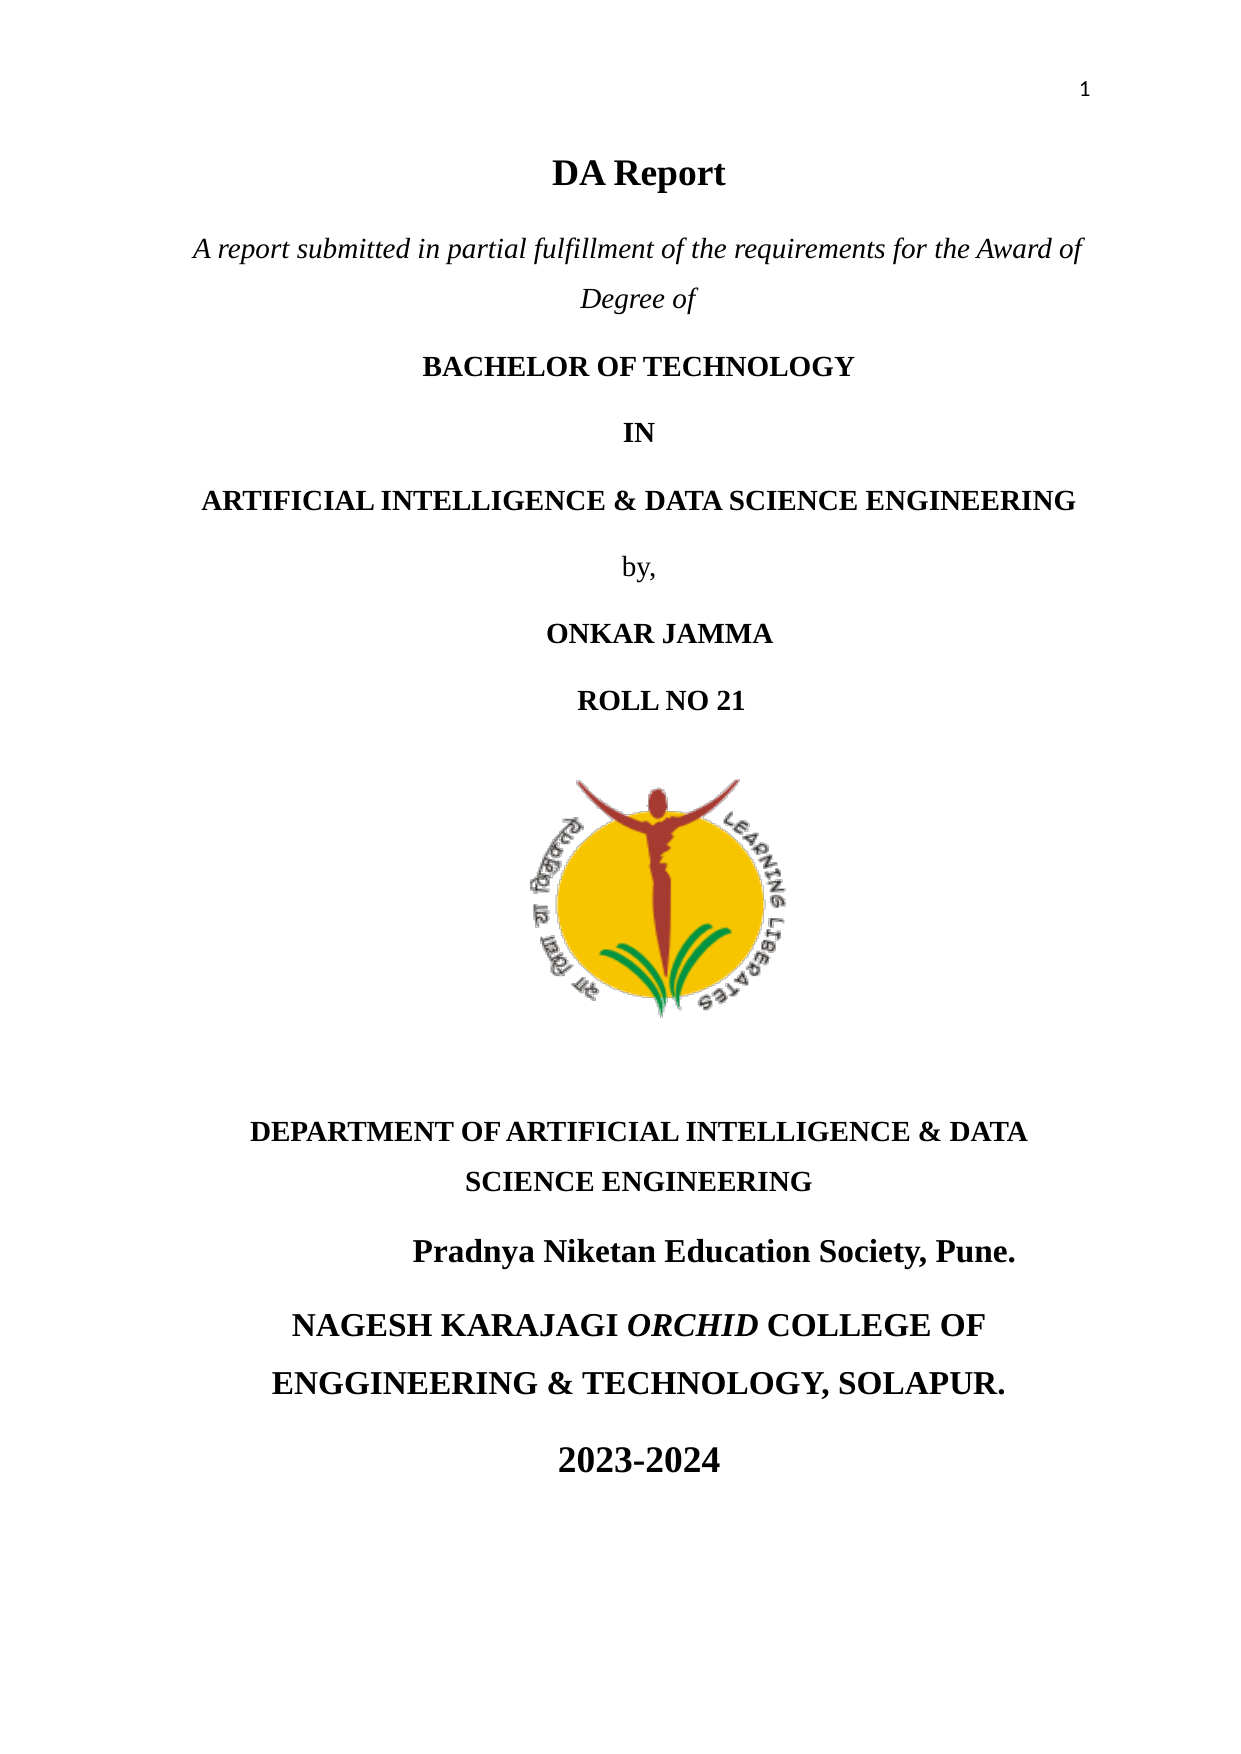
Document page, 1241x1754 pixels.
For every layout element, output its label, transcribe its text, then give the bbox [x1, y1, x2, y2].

text NAGESH KARAJAGI ORCHID COLLEGE OF ENGGINEERING & TECHNOLOGY, SOLAPUR. [187, 1306, 1090, 1402]
text ONKAR JAMMA [187, 617, 1090, 650]
text A report submitted in partial fulfillment of the requirements for the Award of Degree of [187, 231, 1090, 315]
text DEPARTMENT OF ARTIFICIAL INTELLIGENCE & DATA SCIENCE ENGINEERING [187, 1114, 1090, 1198]
text IN [187, 416, 1090, 449]
text ARTIFICIAL INTELLIGENCE & DATA SCIENCE ENGINEERING [187, 483, 1090, 516]
text by, [187, 549, 1090, 583]
picture [529, 779, 786, 1018]
text ROLL NO 21 [187, 683, 1090, 717]
text BACHELOR OF TECHNOLOGY [187, 349, 1090, 382]
text Pradnya Niketan Education Society, Pune. [337, 1232, 1090, 1270]
text DA Report [187, 150, 1090, 193]
text 2023-2024 [187, 1437, 1090, 1481]
